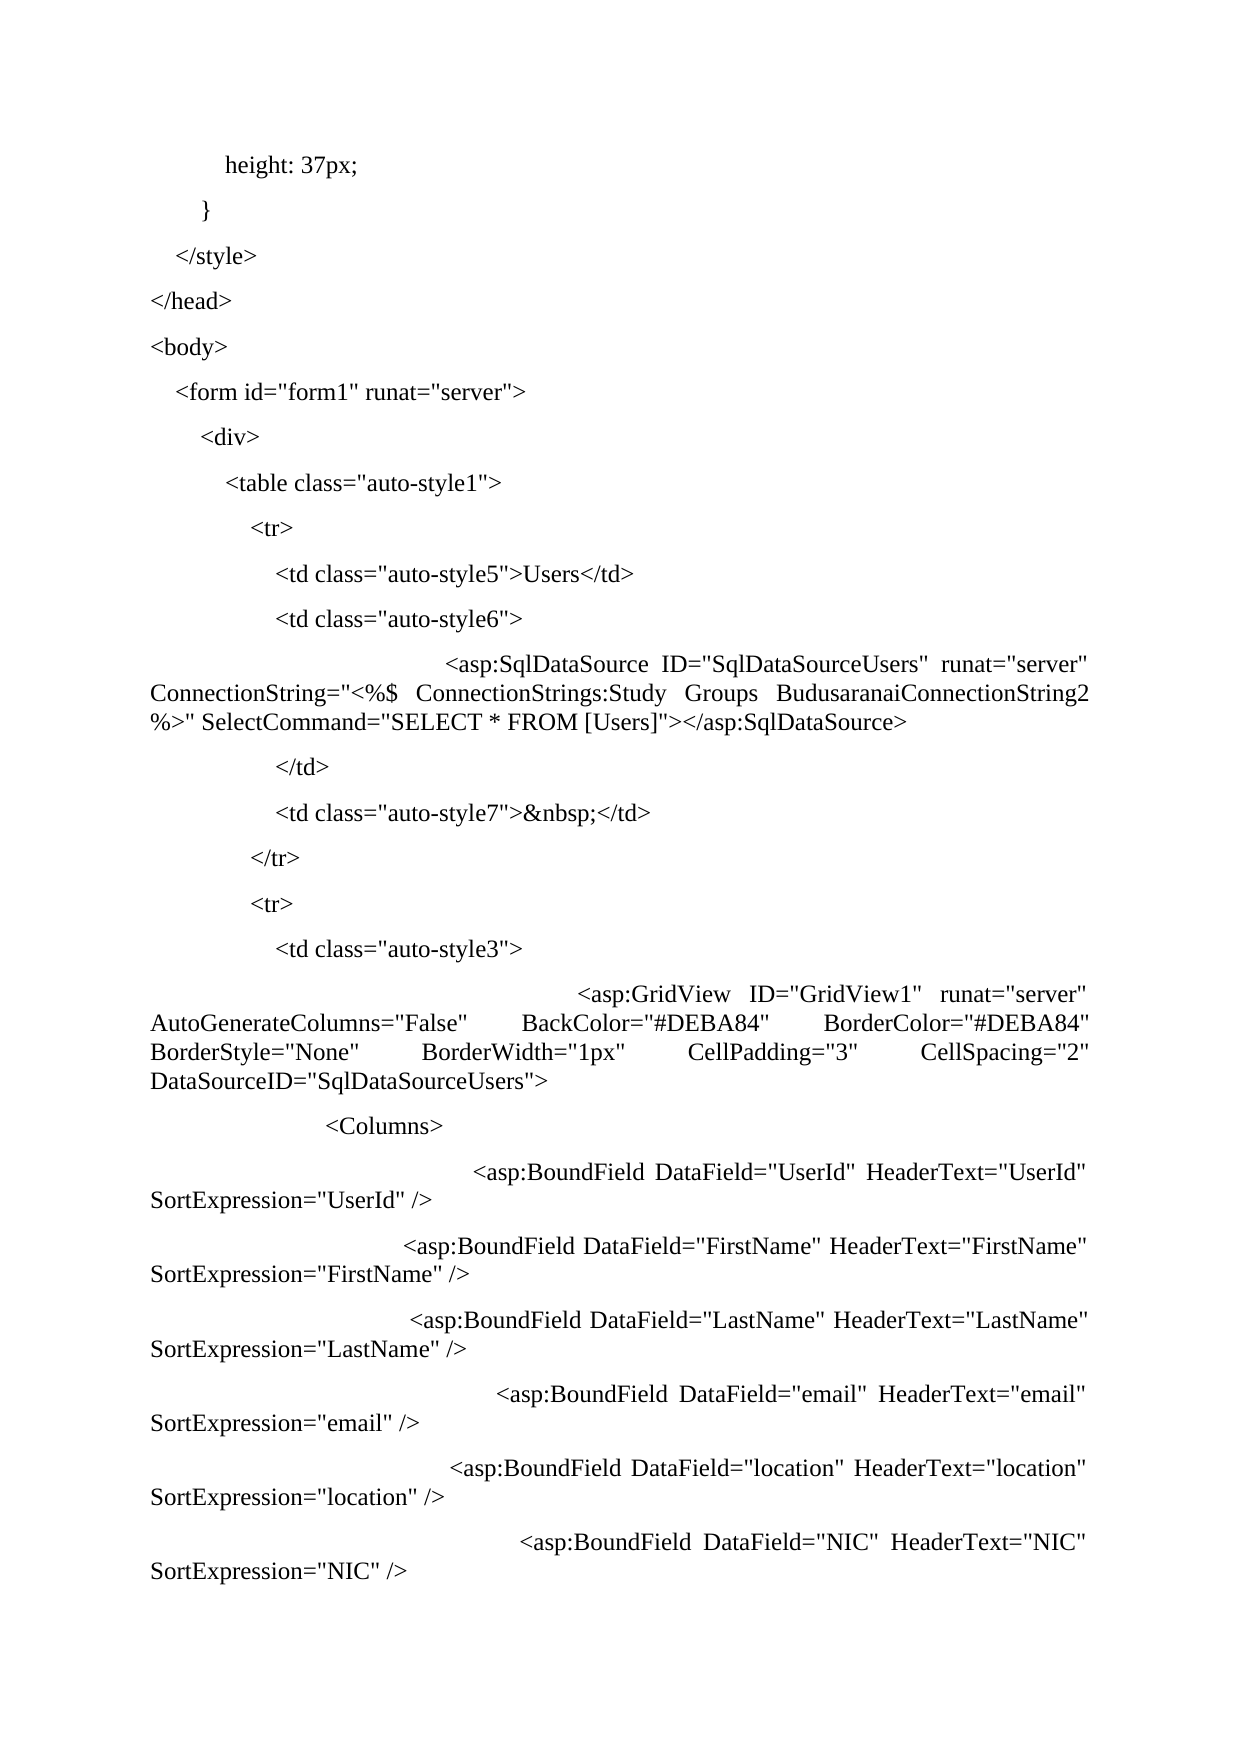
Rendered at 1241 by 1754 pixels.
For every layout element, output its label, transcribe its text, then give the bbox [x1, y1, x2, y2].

text </tr> [150, 843, 1090, 872]
text <div> [150, 422, 1090, 451]
text <td class="auto-style6"> [150, 604, 1090, 633]
text </td> [150, 752, 1090, 781]
text <asp:BoundField DataField="email" HeaderText="email" SortExpression="email" /> [150, 1379, 1090, 1437]
text <td class="auto-style3"> [150, 934, 1090, 963]
text <tr> [150, 513, 1090, 542]
text </style> [150, 241, 1090, 269]
text <asp:BoundField DataField="location" HeaderText="location" SortExpression="location" /> [150, 1453, 1090, 1511]
text <td class="auto-style5">Users</td> [150, 559, 1090, 587]
text <Columns> [150, 1111, 1090, 1140]
text <asp:BoundField DataField="LastName" HeaderText="LastName" SortExpression="LastName" /> [150, 1305, 1090, 1362]
text <asp:SqlDataSource ID="SqlDataSourceUsers" runat="server" ConnectionString="<%$ ConnectionStrings:Study Groups BudusaranaiConnectionString2 %>" SelectCommand="SELECT * FROM [Users]"></asp:SqlDataSource> [150, 649, 1090, 736]
text <asp:BoundField DataField="NIC" HeaderText="NIC" SortExpression="NIC" /> [150, 1527, 1090, 1585]
text <table class="auto-style1"> [150, 468, 1090, 497]
text height: 37px; [150, 150, 1090, 179]
text <body> [150, 332, 1090, 360]
text <asp:BoundField DataField="UserId" HeaderText="UserId" SortExpression="UserId" /> [150, 1157, 1090, 1214]
text </head> [150, 286, 1090, 315]
text <form id="form1" runat="server"> [150, 377, 1090, 406]
text <asp:GridView ID="GridView1" runat="server" AutoGenerateColumns="False" BackColor="#DEBA84" BorderColor="#DEBA84" BorderStyle="None" BorderWidth="1px" CellPadding="3" CellSpacing="2" DataSourceID="SqlDataSourceUsers"> [150, 979, 1090, 1094]
text } [150, 195, 1090, 224]
text <td class="auto-style7">&nbsp;</td> [150, 798, 1090, 827]
text <tr> [150, 889, 1090, 917]
text <asp:BoundField DataField="FirstName" HeaderText="FirstName" SortExpression="FirstName" /> [150, 1231, 1090, 1288]
